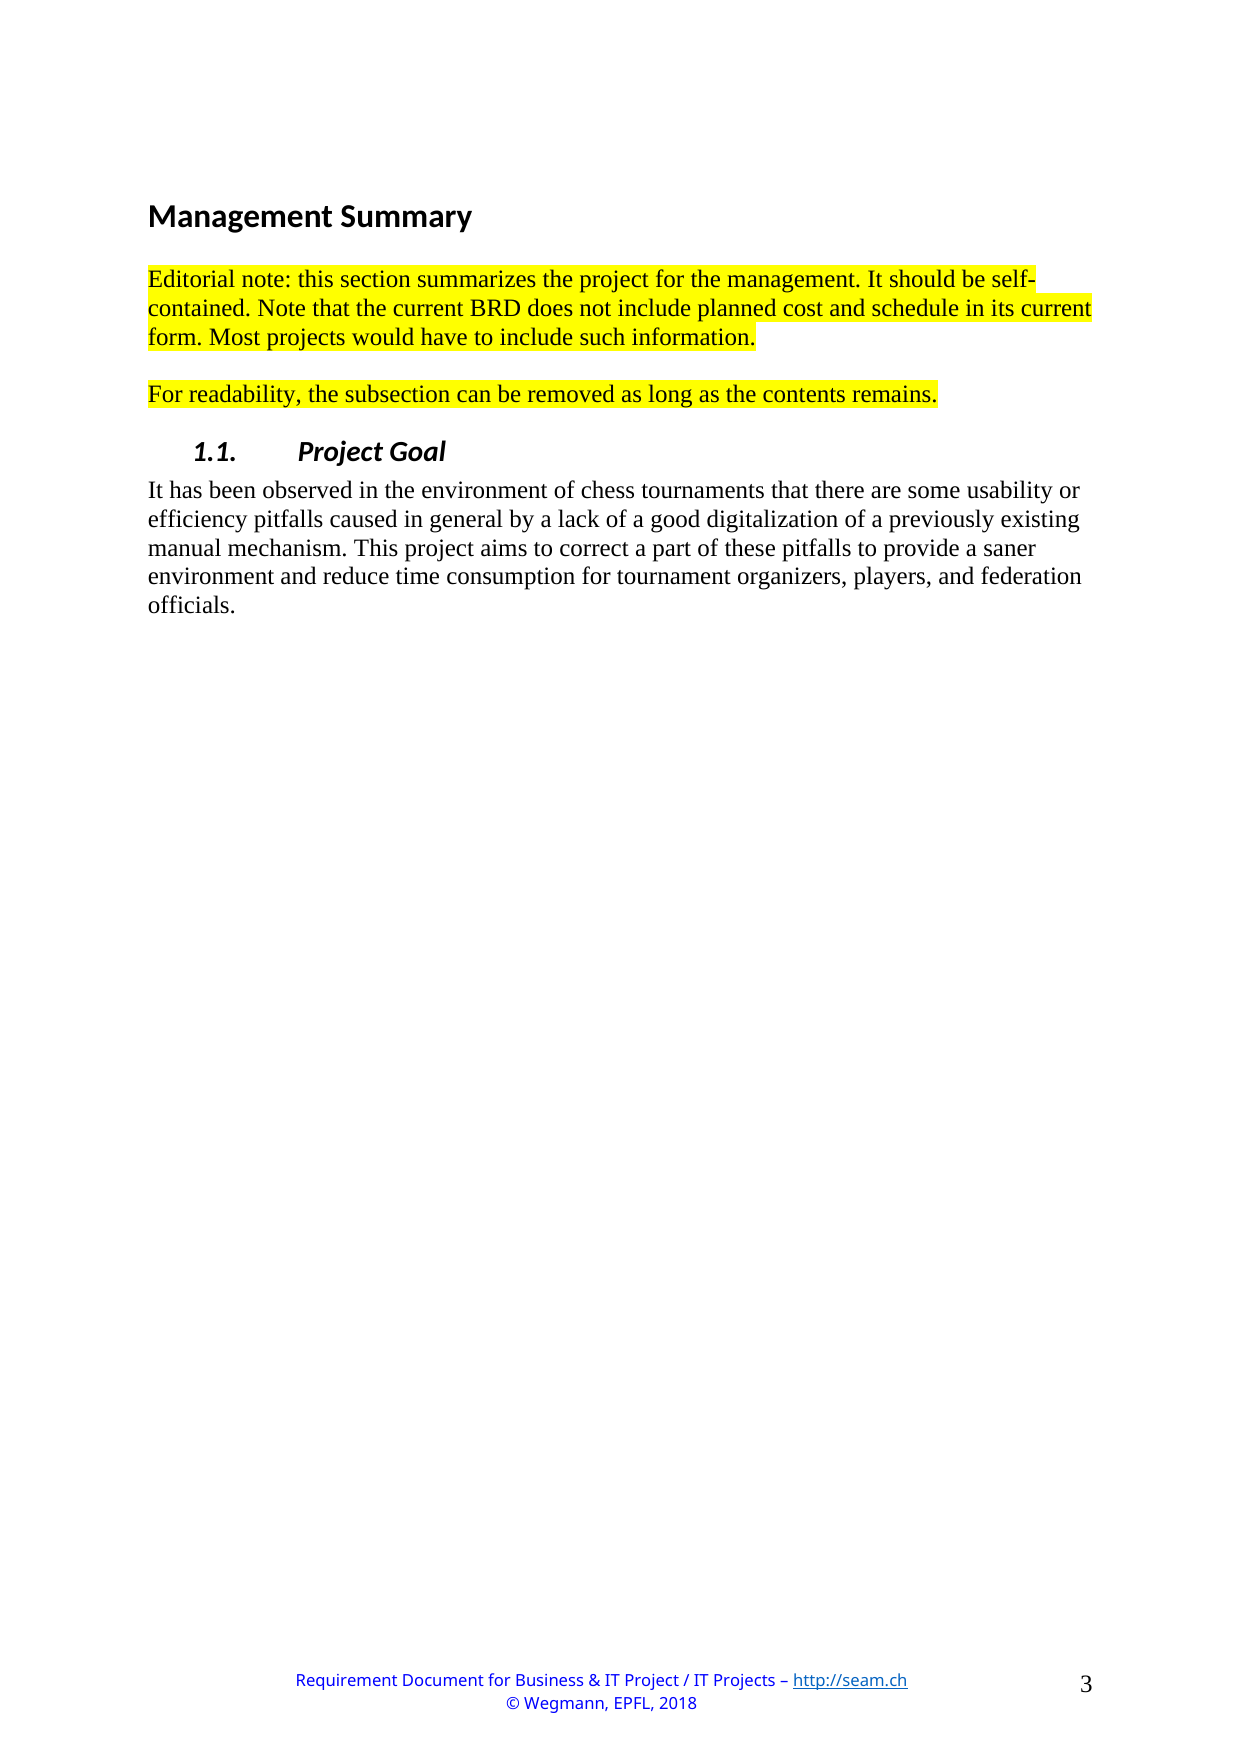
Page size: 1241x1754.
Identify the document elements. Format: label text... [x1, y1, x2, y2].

text For readability, the subsection can be removed as long as the contents remains. [148, 379, 1093, 408]
text Editorial note: this section summarizes the project for the management. It should be self-contained. Note that the current BRD does not include planned cost and schedule in its current form. Most projects would have to include such information. [148, 264, 1093, 351]
text Management Summary [148, 195, 1093, 236]
text It has been observed in the environment of chess tournaments that there are some usability or efficiency pitfalls caused in general by a lack of a good digitalization of a previously existing manual mechanism. This project aims to correct a part of these pitfalls to provide a saner environment and reduce time consumption for tournament organizers, players, and federation officials. [148, 475, 1093, 619]
subtitle Project Goal [192, 433, 1093, 469]
